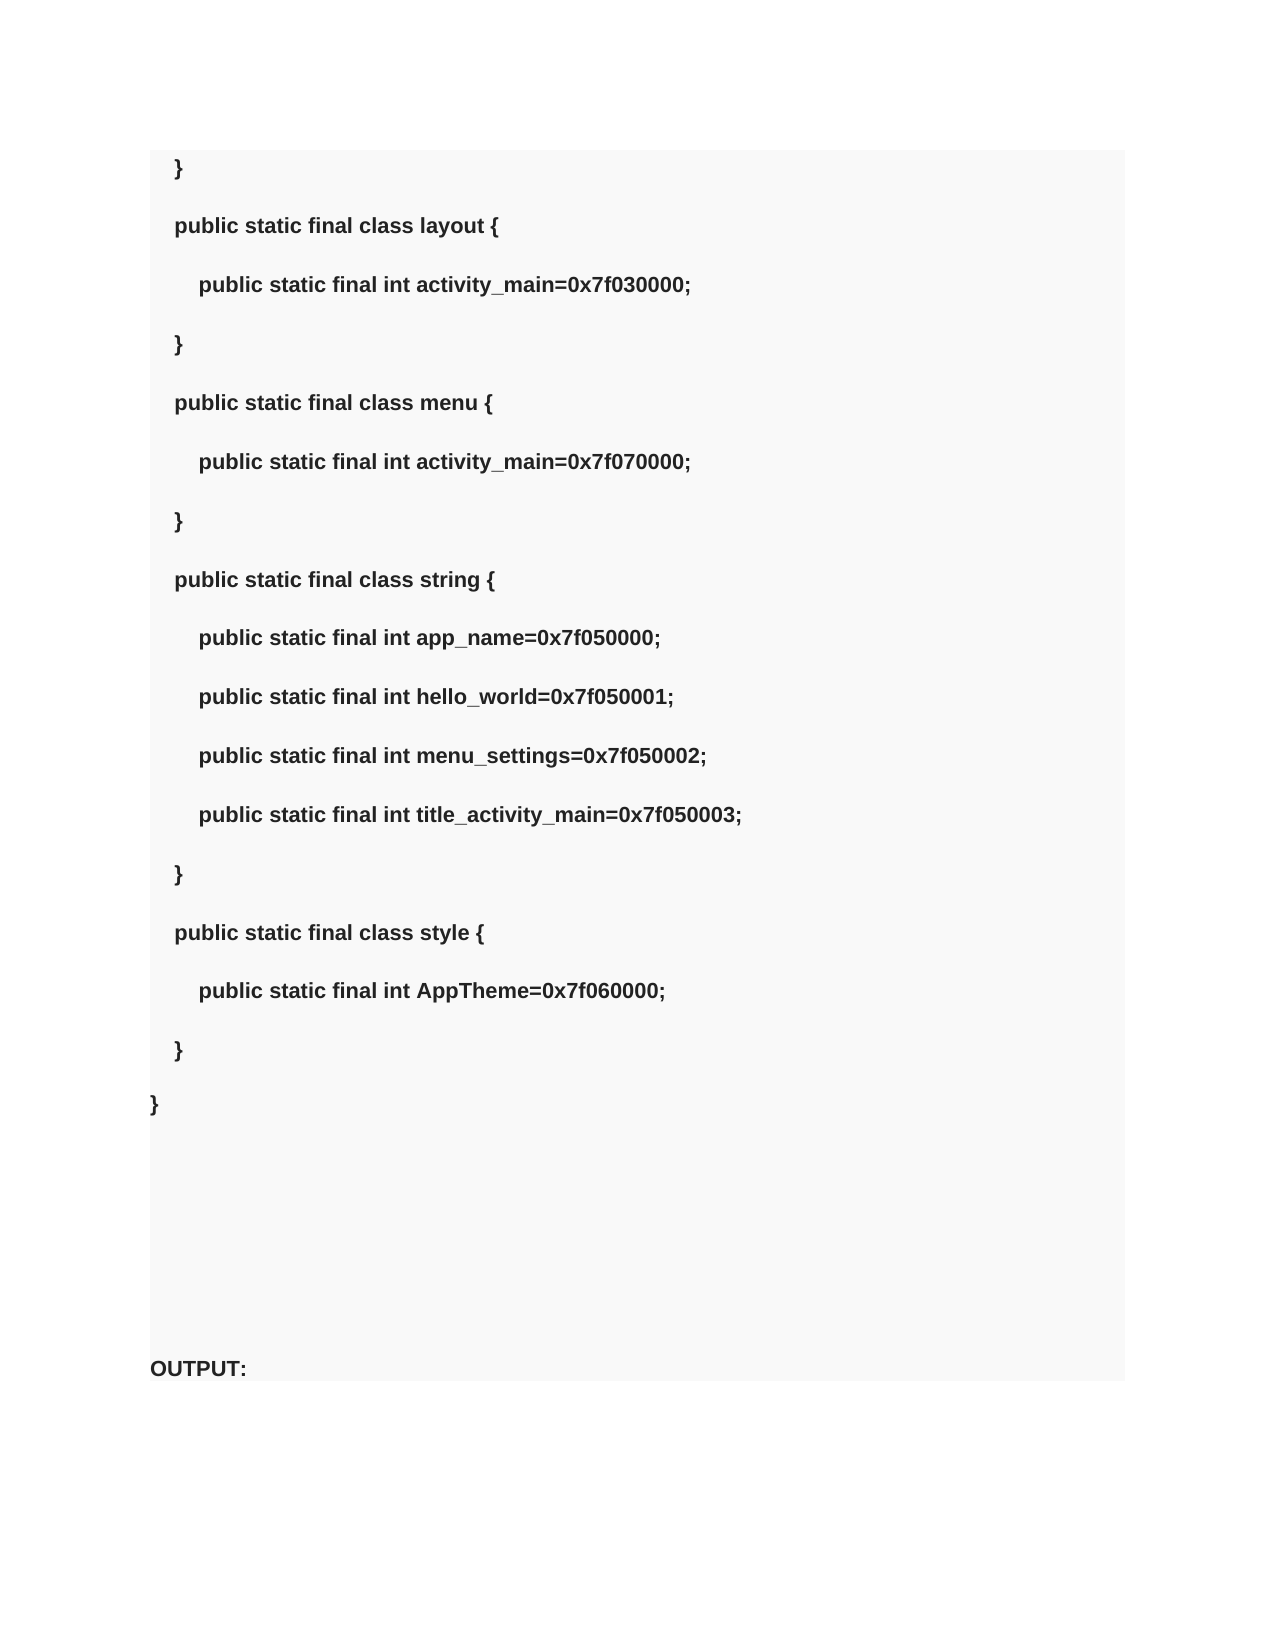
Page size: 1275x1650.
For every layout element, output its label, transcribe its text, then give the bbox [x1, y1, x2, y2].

text OUTPUT: [150, 1352, 1125, 1381]
text public static final int menu_settings=0x7f050002; [150, 738, 1125, 768]
text } [150, 1086, 1125, 1116]
text public static final int app_name=0x7f050000; [150, 621, 1125, 651]
text public static final class menu { [150, 385, 1125, 415]
text public static final class layout { [150, 209, 1125, 238]
text } [150, 856, 1125, 886]
text } [150, 327, 1125, 356]
text public static final int activity_main=0x7f030000; [150, 268, 1125, 297]
text public static final int activity_main=0x7f070000; [150, 444, 1125, 474]
text } [150, 150, 1125, 180]
text public static final class string { [150, 562, 1125, 592]
text } [150, 1033, 1125, 1062]
text public static final int AppTheme=0x7f060000; [150, 974, 1125, 1004]
text public static final class style { [150, 915, 1125, 945]
text } [150, 503, 1125, 533]
text public static final int title_activity_main=0x7f050003; [150, 797, 1125, 827]
text public static final int hello_world=0x7f050001; [150, 680, 1125, 709]
